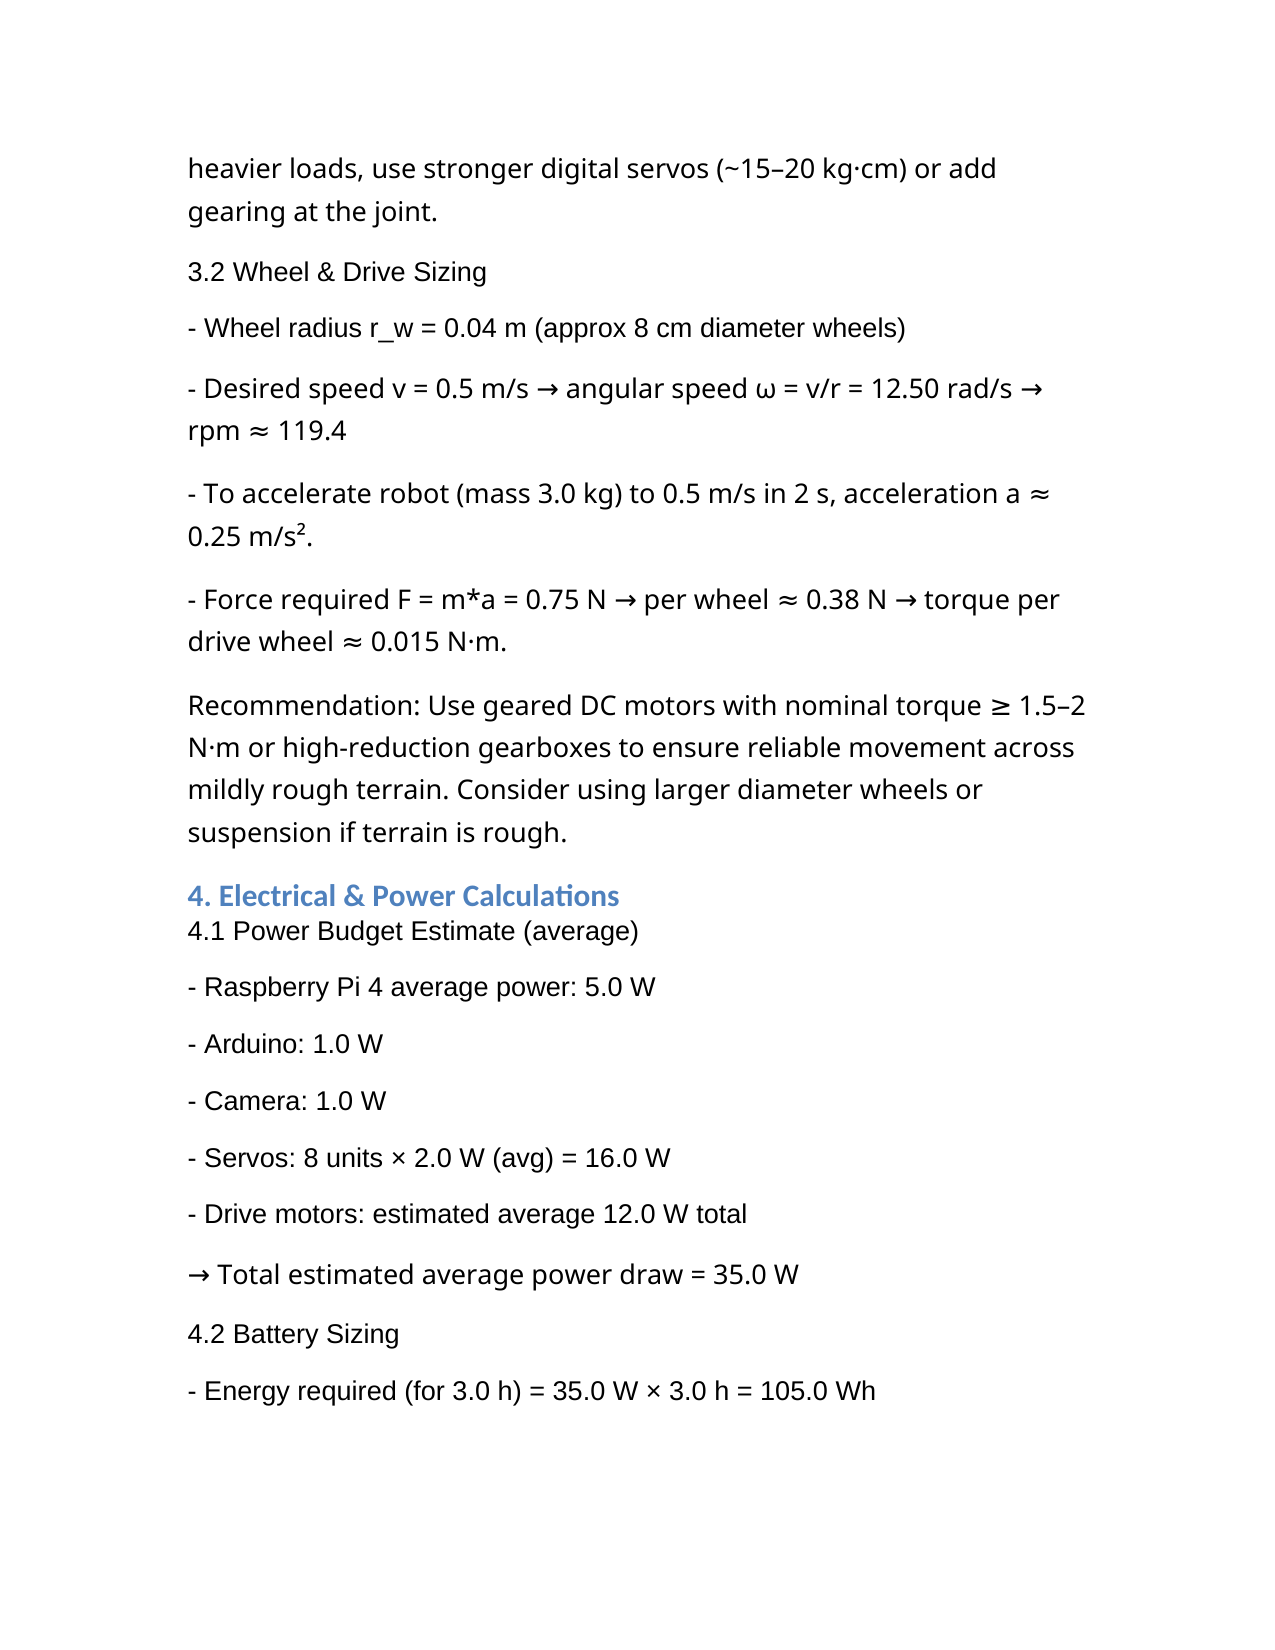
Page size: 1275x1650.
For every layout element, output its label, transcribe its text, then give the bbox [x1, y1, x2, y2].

text - Arduino: 1.0 W [187, 1028, 1087, 1059]
text - Desired speed v = 0.5 m/s → angular speed ω = v/r = 12.50 rad/s → rpm ≈ 119.4 [187, 369, 1087, 448]
text - Energy required (for 3.0 h) = 35.0 W × 3.0 h = 105.0 Wh [187, 1375, 1087, 1406]
text - Servos: 8 units × 2.0 W (avg) = 16.0 W [187, 1142, 1087, 1173]
text - Raspberry Pi 4 average power: 5.0 W [187, 971, 1087, 1003]
text - Camera: 1.0 W [187, 1085, 1087, 1116]
text - To accelerate robot (mass 3.0 kg) to 0.5 m/s in 2 s, acceleration a ≈ 0.25 m/s². [187, 475, 1087, 554]
text 4.2 Battery Sizing [187, 1318, 1087, 1350]
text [187, 150, 1087, 229]
subtitle 4. Electrical & Power Calculations [187, 876, 1087, 914]
text - Force required F = m*a = 0.75 N → per wheel ≈ 0.38 N → torque per drive wheel ≈ 0.015 N·m. [187, 580, 1087, 660]
text 3.2 Wheel & Drive Sizing [187, 256, 1087, 287]
text - Drive motors: estimated average 12.0 W total [187, 1198, 1087, 1230]
text - Wheel radius r_w = 0.04 m (approx 8 cm diameter wheels) [187, 312, 1087, 344]
text → Total estimated average power draw = 35.0 W [187, 1255, 1087, 1292]
text 4.1 Power Budget Estimate (average) [187, 914, 1087, 946]
text Recommendation: Use geared DC motors with nominal torque ≥ 1.5–2 N·m or high-reduction gearboxes to ensure reliable movement across mildly rough terrain. Consider using larger diameter wheels or suspension if terrain is rough. [187, 686, 1087, 850]
